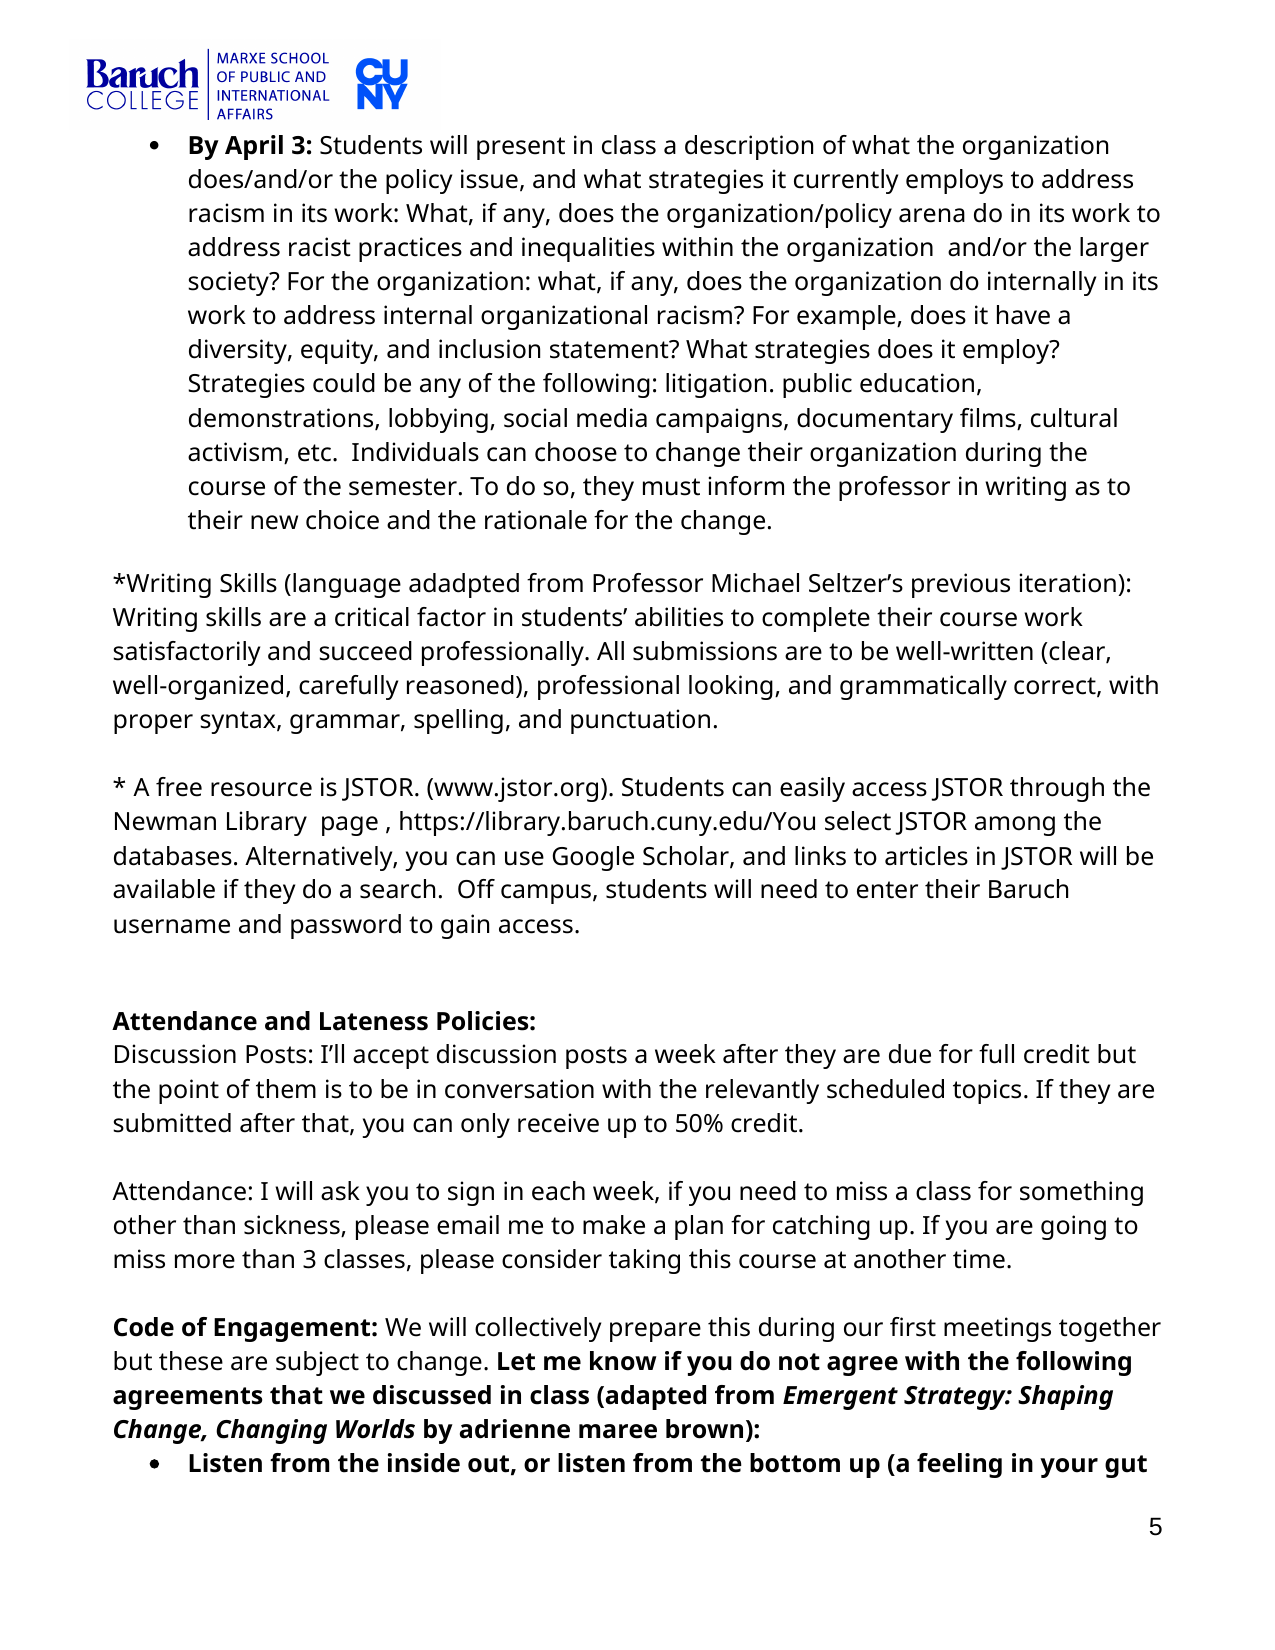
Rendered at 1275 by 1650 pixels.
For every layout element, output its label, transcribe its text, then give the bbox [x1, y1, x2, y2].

text * A free resource is JSTOR. (www.jstor.org). Students can easily access JSTOR through the Newman Library page , https://library.baruch.cuny.edu/You select JSTOR among the databases. Alternatively, you can use Google Scholar, and links to articles in JSTOR will be available if they do a search. Off campus, students will need to enter their Baruch username and password to gain access. [112, 770, 1162, 940]
text Attendance and Lateness Policies: [112, 1003, 1162, 1037]
text Attendance: I will ask you to sign in each week, if you need to miss a class for something other than sickness, please email me to make a plan for catching up. If you are going to miss more than 3 classes, please consider taking this course at another time. [112, 1173, 1162, 1276]
picture [68, 39, 442, 130]
text *Writing Skills (language adadpted from Professor Michael Seltzer’s previous iteration): Writing skills are a critical factor in students’ abilities to complete their course work satisfactorily and succeed professionally. All submissions are to be well-written (clear, well-organized, carefully reasoned), professional looking, and grammatically correct, with proper syntax, grammar, spelling, and punctuation. [112, 566, 1162, 736]
list By April 3: Students will present in class a description of what the organization does/and/or the policy issue, and what strategies it currently employs to address racism in its work: What, if any, does the organization/policy arena do in its work to address racist practices and inequalities within the organization and/or the larger society? For the organization: what, if any, does the organization do internally in its work to address internal organizational racism? For example, does it have a diversity, equity, and inclusion statement? What strategies does it employ? Strategies could be any of the following: litigation. public education, demonstrations, lobbying, social media campaigns, documentary films, cultural activism, etc. Individuals can choose to change their organization during the course of the semester. To do so, they must inform the professor in writing as to their new choice and the rationale for the change. [150, 128, 1162, 536]
text Discussion Posts: I’ll accept discussion posts a week after they are due for full credit but the point of them is to be in conversation with the relevantly scheduled topics. If they are submitted after that, you can only receive up to 50% credit. [112, 1037, 1162, 1139]
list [150, 1446, 1162, 1480]
text Code of Engagement: We will collectively prepare this during our first meetings together but these are subject to change. Let me know if you do not agree with the following agreements that we discussed in class (adapted from Emergent Strategy: Shaping Change, Changing Worlds by adrienne maree brown): [112, 1310, 1162, 1446]
